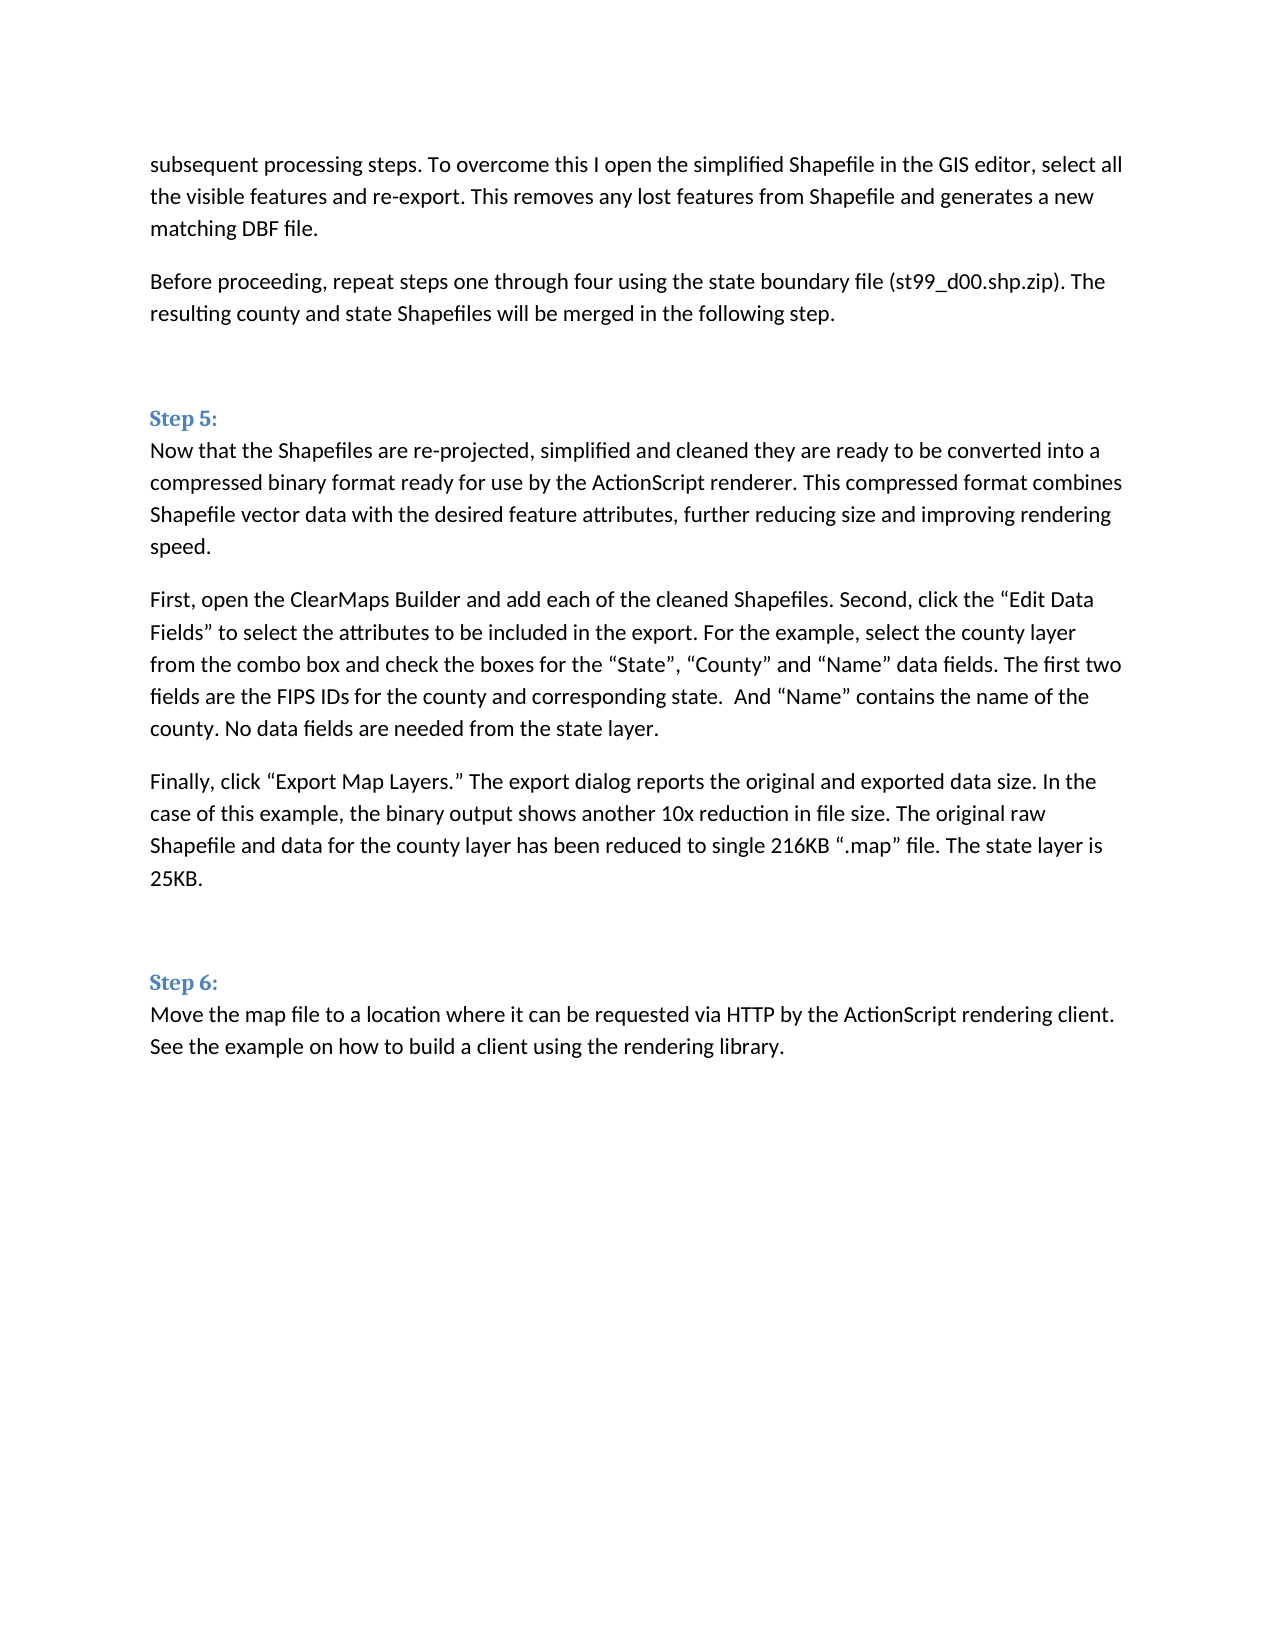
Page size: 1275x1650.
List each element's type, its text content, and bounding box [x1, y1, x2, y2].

text Before proceeding, repeat steps one through four using the state boundary file (st99_d00.shp.zip). The resulting county and state Shapefiles will be merged in the following step. [150, 267, 1125, 328]
subtitle Step 6: [150, 970, 1125, 996]
text First, open the ClearMaps Builder and add each of the cleaned Shapefiles. Second, click the “Edit Data Fields” to select the attributes to be included in the export. For the example, select the county layer from the combo box and check the boxes for the “State”, “County” and “Name” data fields. The first two fields are the FIPS IDs for the county and corresponding state. And “Name” contains the name of the county. No data fields are needed from the state layer. [150, 585, 1125, 742]
text Move the map file to a location where it can be requested via HTTP by the ActionScript rendering client. See the example on how to build a client using the rendering library. [150, 1000, 1125, 1060]
text Finally, click “Export Map Layers.” The export dialog reports the original and exported data size. In the case of this example, the binary output shows another 10x reduction in file size. The original raw Shapefile and data for the county layer has been reduced to single 216KB “.map” file. The state layer is 25KB. [150, 767, 1125, 892]
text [150, 150, 1125, 242]
subtitle Step 5: [150, 406, 1125, 432]
text Now that the Shapefiles are re-projected, simplified and cleaned they are ready to be converted into a compressed binary format ready for use by the ActionScript renderer. This compressed format combines Shapefile vector data with the desired feature attributes, further reducing size and improving rendering speed. [150, 436, 1125, 560]
